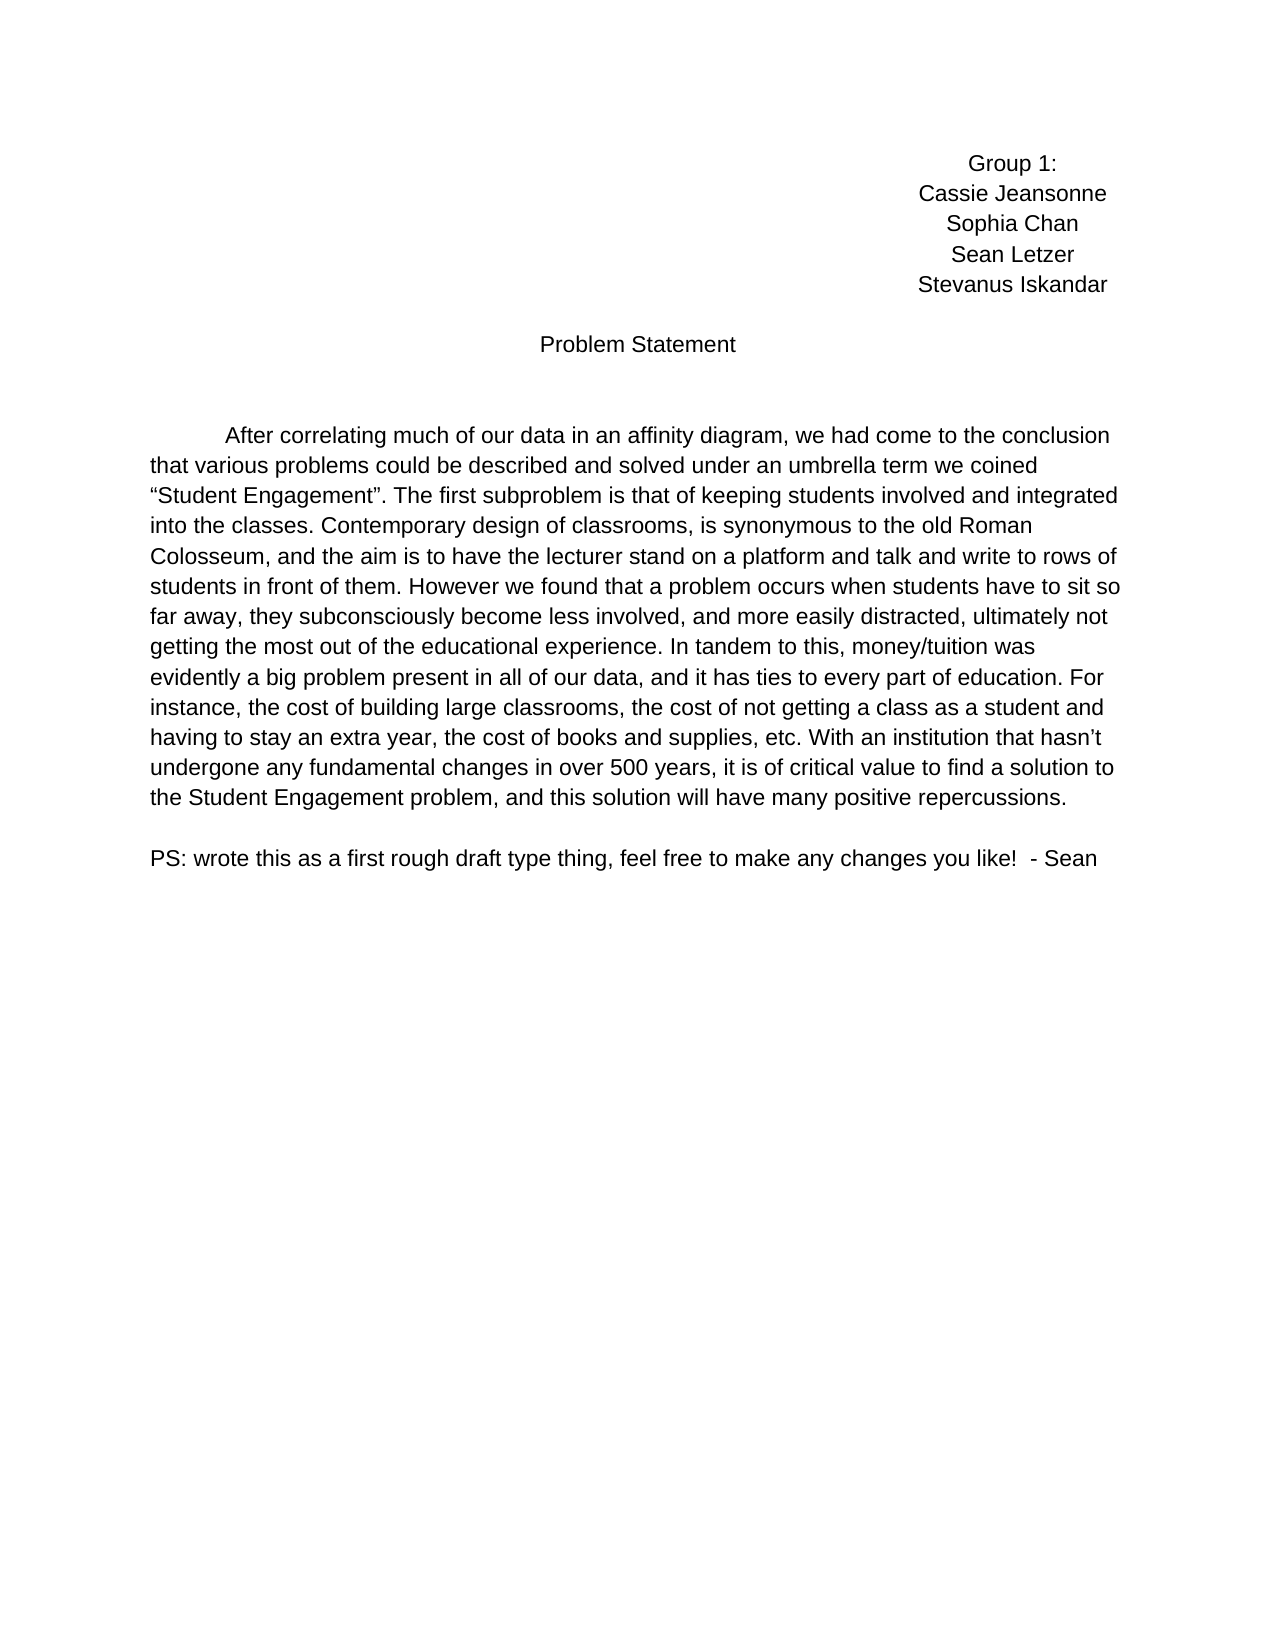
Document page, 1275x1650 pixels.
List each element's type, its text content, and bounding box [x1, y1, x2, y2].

text Cassie Jeansonne [900, 180, 1125, 207]
text Stevanus Iskandar [900, 271, 1125, 297]
text Sophia Chan [900, 210, 1125, 237]
text Problem Statement [150, 331, 1125, 358]
text Group 1: [900, 150, 1125, 176]
text Sean Letzer [900, 241, 1125, 267]
text PS: wrote this as a first rough draft type thing, feel free to make any changes you like! - Sean [150, 845, 1125, 871]
text After correlating much of our data in an affinity diagram, we had come to the conclusion that various problems could be described and solved under an umbrella term we coined “Student Engagement”. The first subproblem is that of keeping students involved and integrated into the classes. Contemporary design of classrooms, is synonymous to the old Roman Colosseum, and the aim is to have the lecturer stand on a platform and talk and write to rows of students in front of them. However we found that a problem occurs when students have to sit so far away, they subconsciously become less involved, and more easily distracted, ultimately not getting the most out of the educational experience. In tandem to this, money/tuition was evidently a big problem present in all of our data, and it has ties to every part of education. For instance, the cost of building large classrooms, the cost of not getting a class as a student and having to stay an extra year, the cost of books and supplies, etc. With an institution that hasn’t undergone any fundamental changes in over 500 years, it is of critical value to find a solution to the Student Engagement problem, and this solution will have many positive repercussions. [150, 422, 1125, 811]
